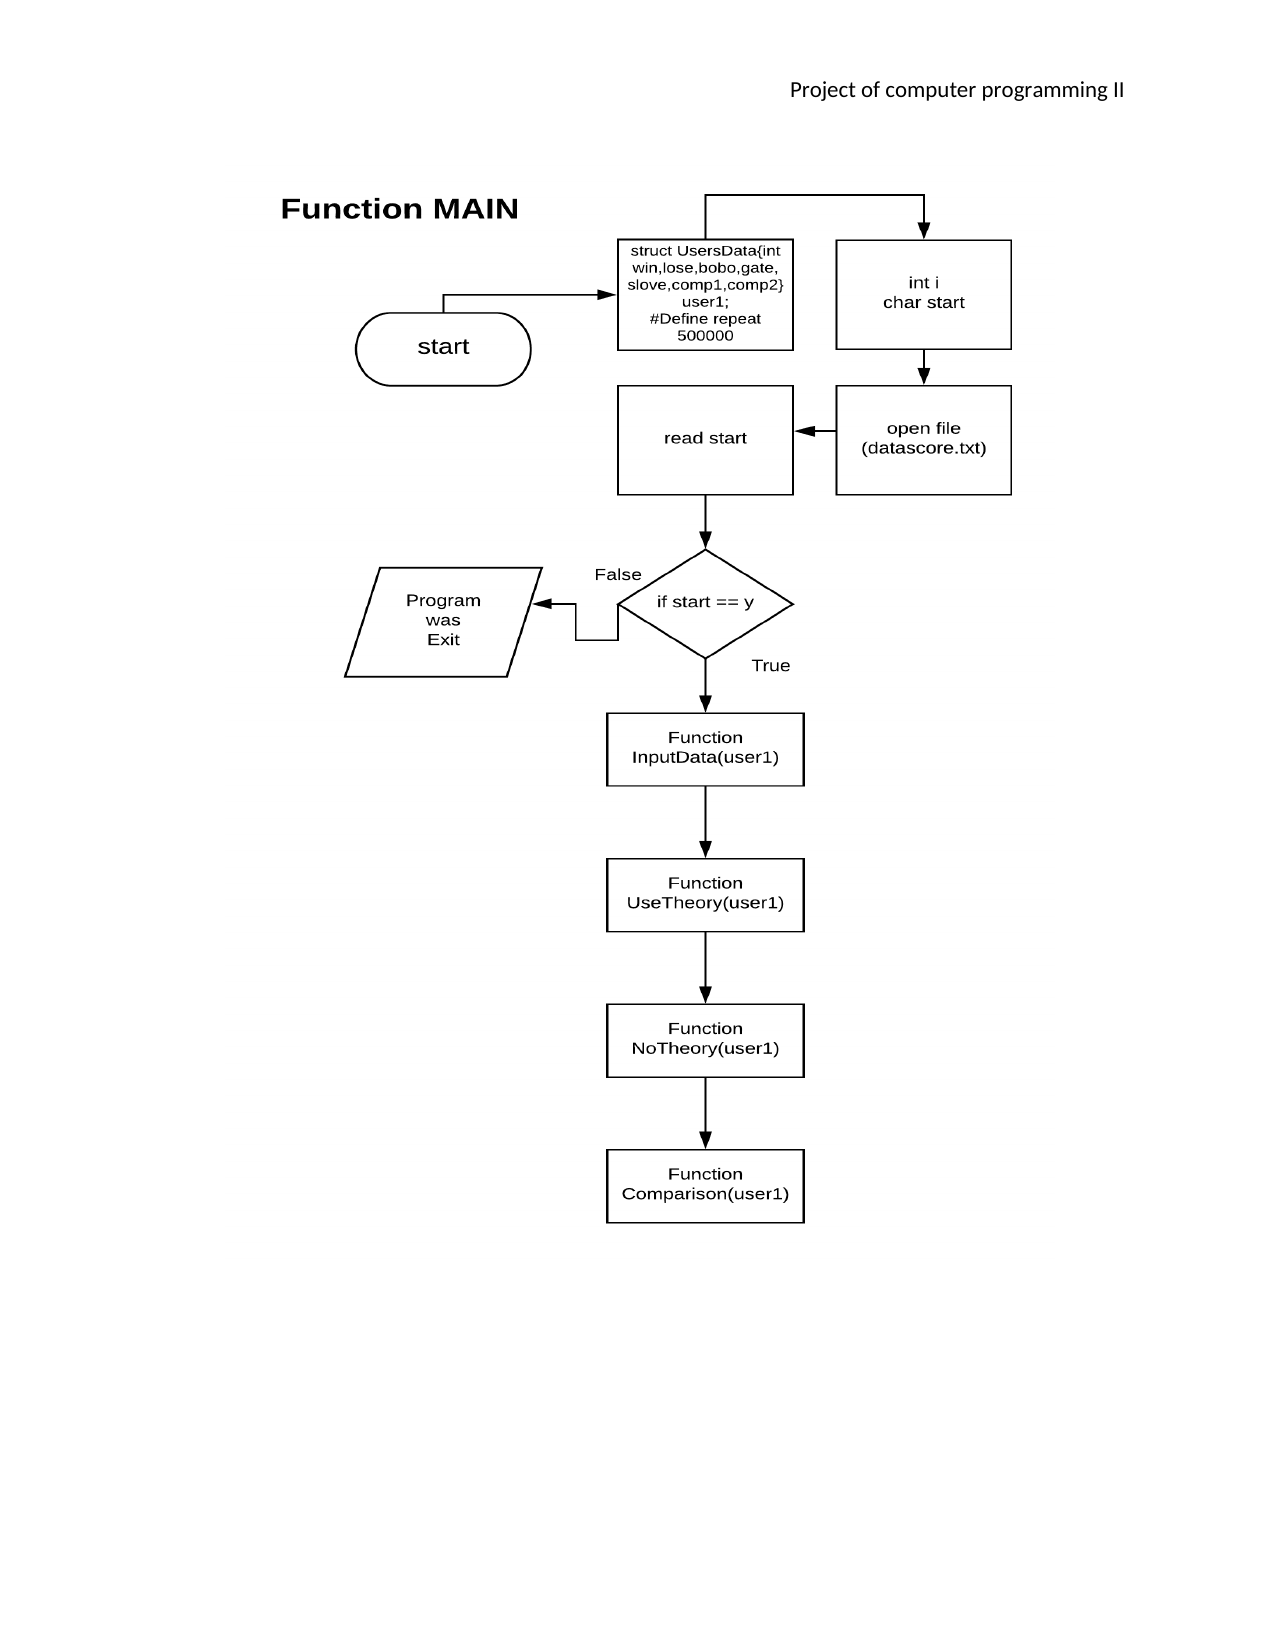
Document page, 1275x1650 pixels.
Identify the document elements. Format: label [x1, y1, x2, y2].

picture [225, 150, 1055, 1259]
